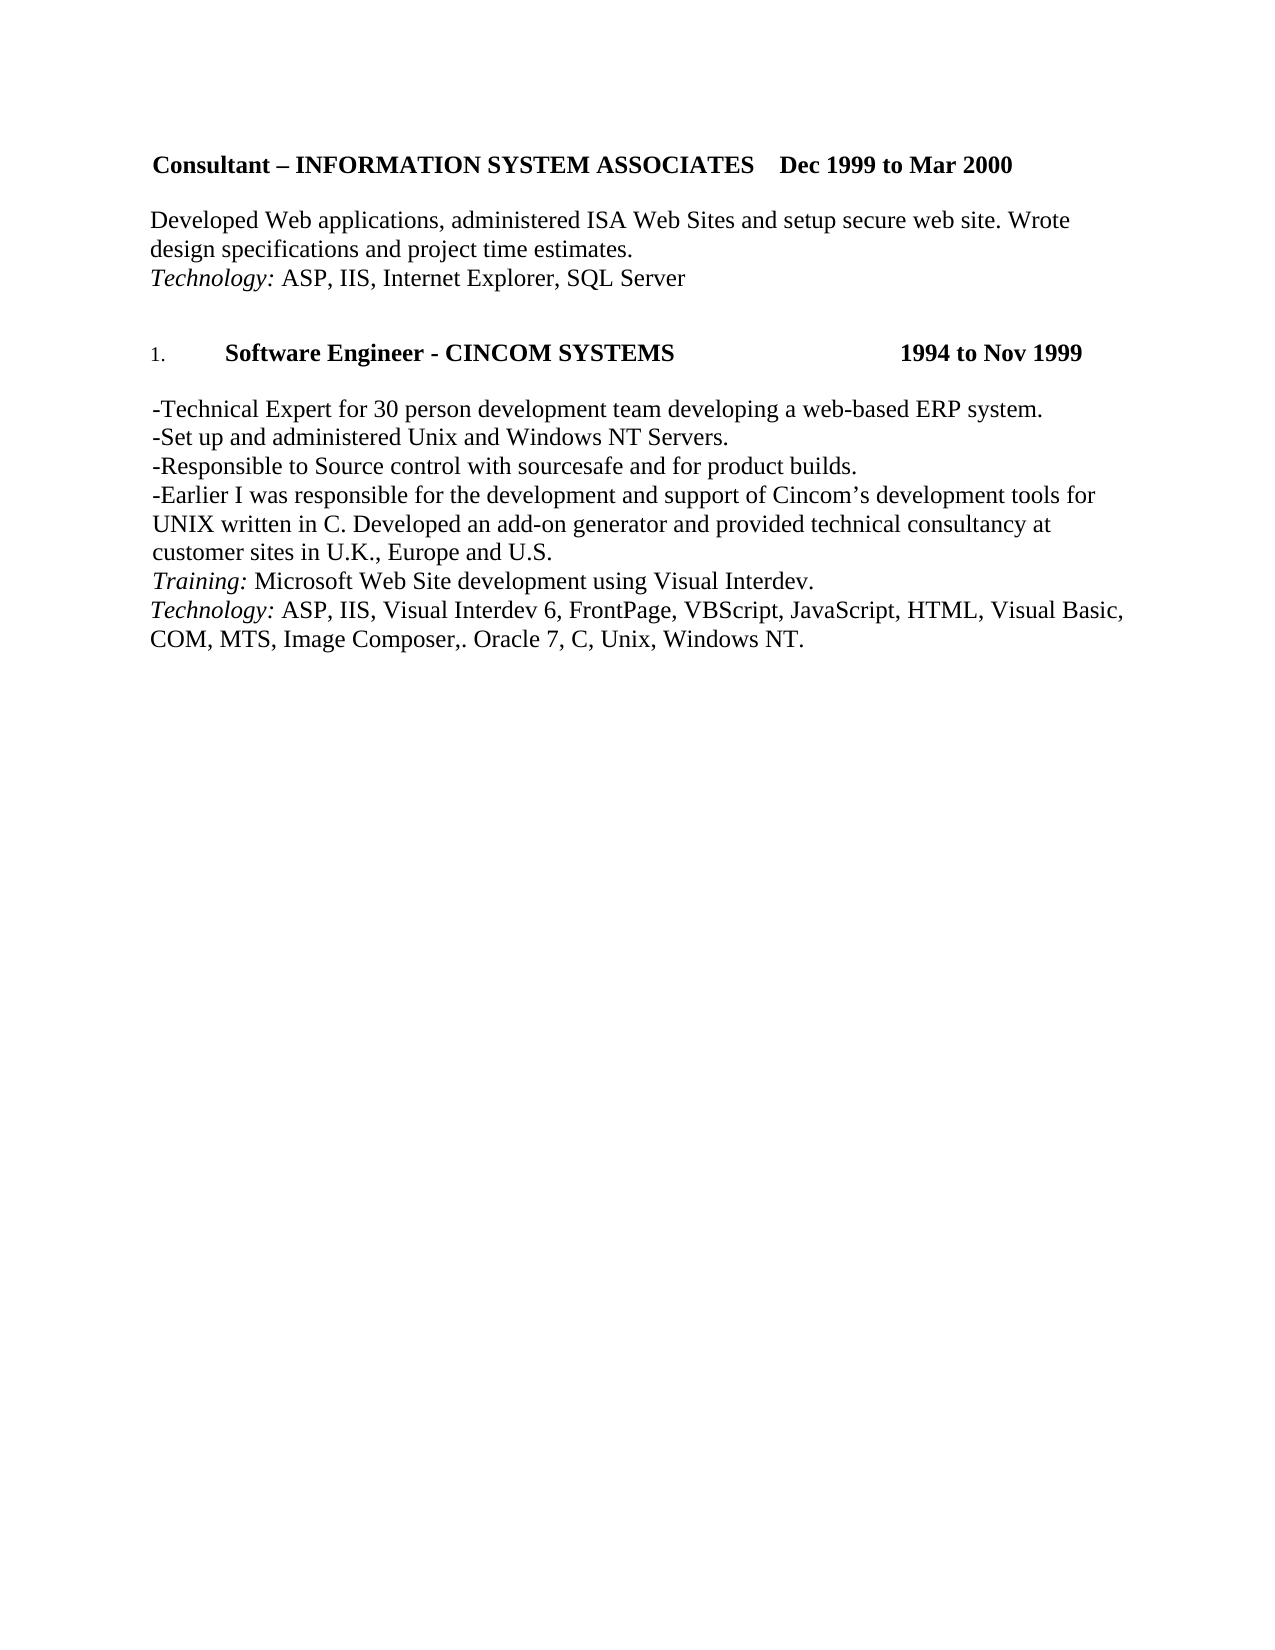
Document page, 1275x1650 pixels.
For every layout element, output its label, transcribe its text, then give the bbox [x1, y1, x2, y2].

text -Responsible to Source control with sourcesafe and for product builds. [152, 451, 1125, 480]
text -Earlier I was responsible for the development and support of Cincom’s development tools for UNIX written in C. Developed an add-on generator and provided technical consultancy at customer sites in U.K., Europe and U.S. [152, 480, 1125, 566]
text -Technical Expert for 30 person development team developing a web-based ERP system. [152, 394, 1125, 422]
text Developed Web applications, administered ISA Web Sites and setup secure web site. Wrote design specifications and project time estimates. [150, 205, 1125, 263]
text -Set up and administered Unix and Windows NT Servers. [152, 422, 1125, 451]
text Technology: ASP, IIS, Visual Interdev 6, FrontPage, VBScript, JavaScript, HTML, Visual Basic, COM, MTS, Image Composer,. Oracle 7, C, Unix, Windows NT. [150, 595, 1125, 652]
text Consultant – INFORMATION SYSTEM ASSOCIATES Dec 1999 to Mar 2000 [152, 150, 1125, 179]
text Training: Microsoft Web Site development using Visual Interdev. [152, 566, 1125, 595]
text Technology: ASP, IIS, Internet Explorer, SQL Server [150, 263, 1125, 291]
subtitle Software Engineer - CINCOM SYSTEMS 1994 to Nov 1999 [150, 338, 1125, 367]
